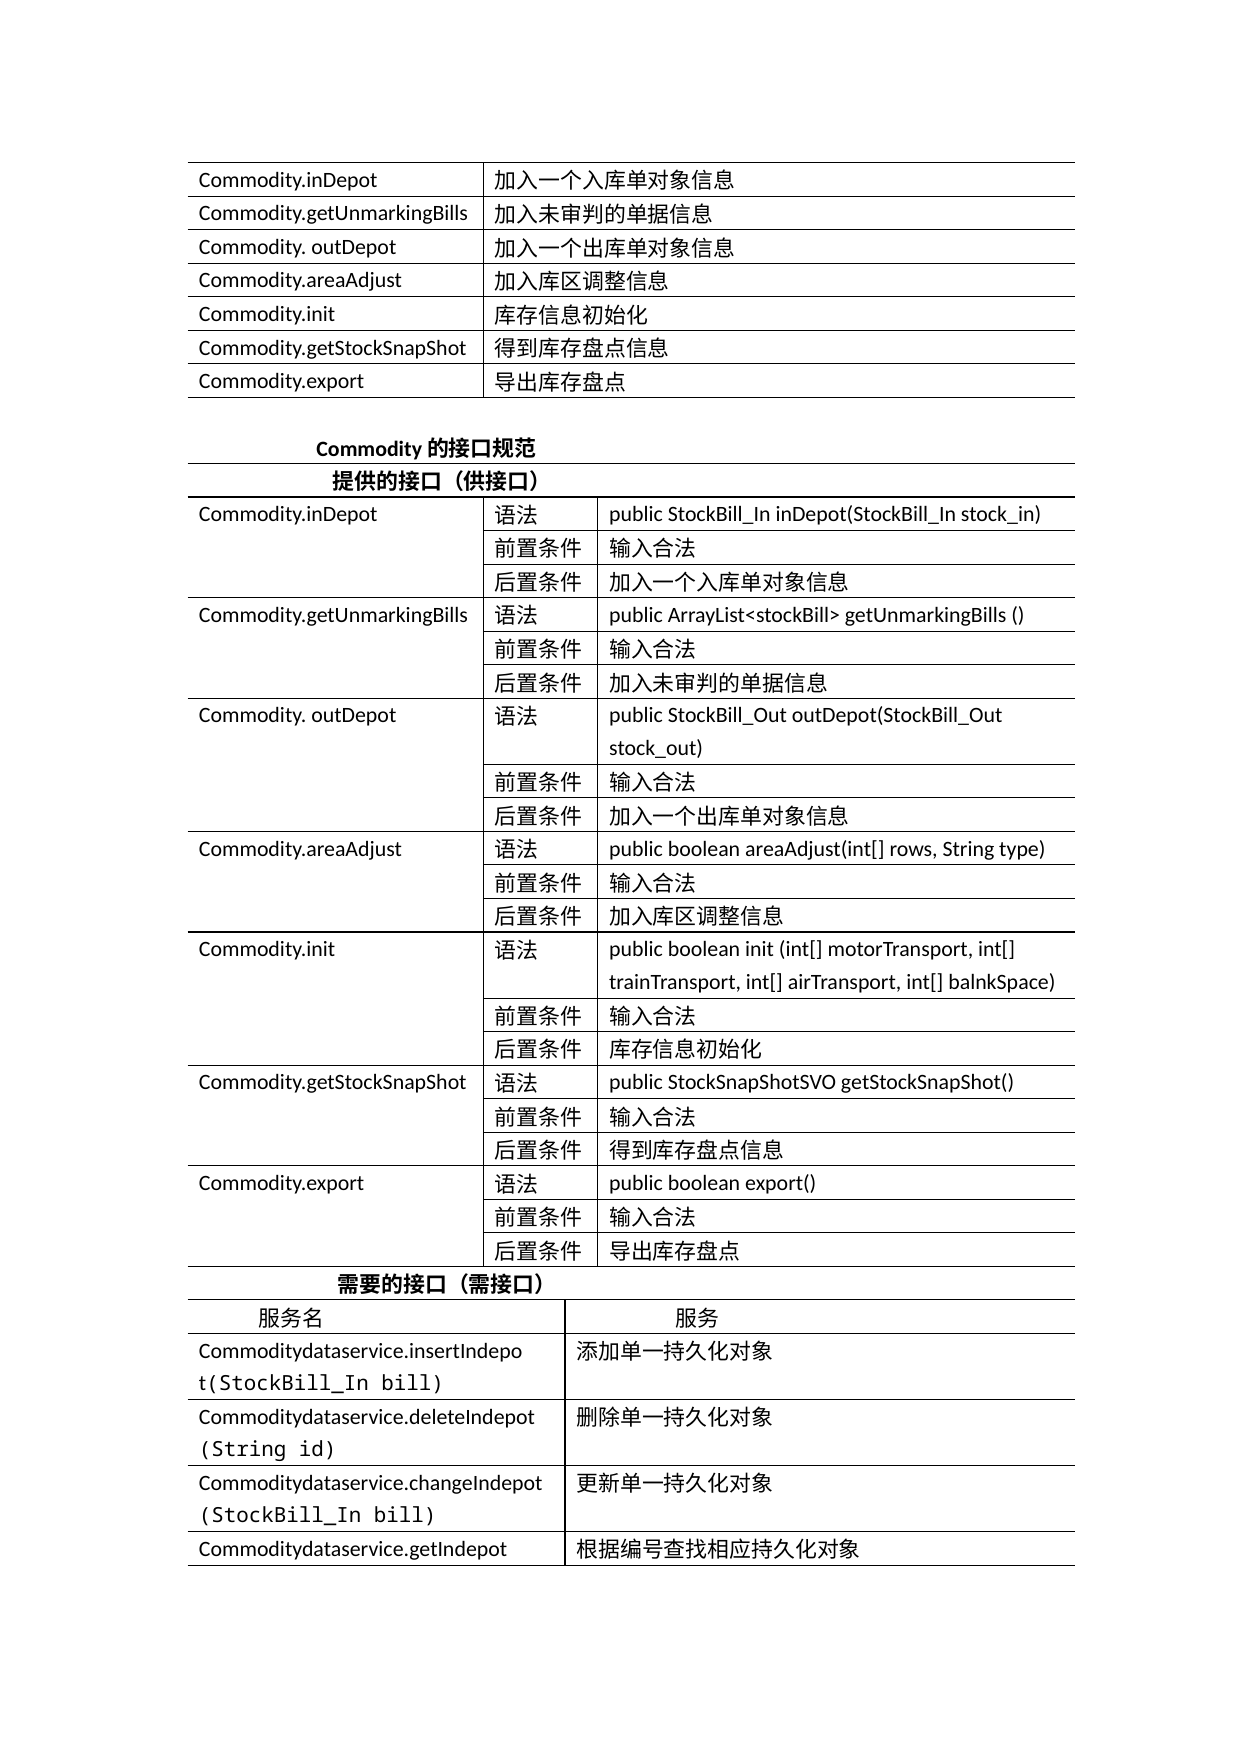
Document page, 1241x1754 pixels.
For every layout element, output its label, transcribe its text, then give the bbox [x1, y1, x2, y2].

table_cell 后置条件 [484, 899, 597, 931]
table_cell 加入库区调整信息 [598, 899, 1075, 931]
table_cell 得到库存盘点信息 [598, 1133, 1075, 1165]
table_cell Commoditydataservice.getIndepot (String id) [188, 1532, 564, 1564]
table_cell Commodity.init [188, 297, 483, 330]
table_cell Commodity. outDepot [188, 699, 483, 831]
table_cell 加入一个入库单对象信息 [598, 565, 1075, 597]
table_cell 语法 [484, 699, 597, 764]
table_cell 服务名 [188, 1300, 564, 1333]
table_cell public boolean init (int[] motorTransport, int[] trainTransport, int[] airTransport, int[] balnkSpace) [598, 933, 1075, 997]
table_cell public boolean export() [598, 1166, 1075, 1199]
table_cell Commodity.init [188, 933, 483, 1064]
table_cell 加入一个出库单对象信息 [598, 798, 1075, 831]
table_cell Commoditydataservice.deleteIndepot (String id) [188, 1400, 564, 1465]
table_cell 后置条件 [484, 1032, 597, 1064]
table_cell 删除单一持久化对象 [566, 1400, 1075, 1465]
table_cell 导出库存盘点 [598, 1233, 1075, 1266]
table_cell Commodity. outDepot [188, 230, 483, 263]
table_cell Commodity.export [188, 1166, 483, 1266]
table_cell 输入合法 [598, 531, 1075, 563]
table_cell 输入合法 [598, 1099, 1075, 1132]
table_cell 库存信息初始化 [598, 1032, 1075, 1064]
table_cell 更新单一持久化对象 [566, 1466, 1075, 1531]
table_cell 输入合法 [598, 1200, 1075, 1232]
table_cell 语法 [484, 498, 597, 530]
table_cell Commodity.inDepot [188, 163, 483, 196]
table_cell Commodity.getUnmarkingBills [188, 197, 483, 229]
table_cell 语法 [484, 1066, 597, 1098]
table_cell 得到库存盘点信息 [484, 331, 1075, 363]
table_cell 前置条件 [484, 999, 597, 1031]
table_cell public StockSnapShotSVO getStockSnapShot() [598, 1066, 1075, 1098]
table_cell Commoditydataservice.insertIndepot(StockBill_In bill) [188, 1334, 564, 1399]
table_cell public StockBill_Out outDepot(StockBill_Out stock_out) [598, 699, 1075, 764]
table_cell 库存信息初始化 [484, 297, 1075, 330]
table_cell 前置条件 [484, 865, 597, 898]
table_cell 语法 [484, 933, 597, 997]
table_cell 语法 [484, 832, 597, 864]
table_cell Commodity.inDepot [188, 498, 483, 597]
table_header 提供的接口（供接口） [188, 464, 1075, 496]
table_cell 输入合法 [598, 632, 1075, 664]
table_cell 前置条件 [484, 632, 597, 664]
table_cell 加入库区调整信息 [484, 264, 1075, 296]
table_cell 后置条件 [484, 798, 597, 831]
table_cell 后置条件 [484, 665, 597, 698]
table_cell 前置条件 [484, 1099, 597, 1132]
table_cell 语法 [484, 1166, 597, 1199]
table_cell public ArrayList<stockBill> getUnmarkingBills () [598, 598, 1075, 631]
text Commodity 的接口规范 [187, 430, 1053, 463]
table_cell public boolean areaAdjust(int[] rows, String type) [598, 832, 1075, 864]
table_cell Commodity.getUnmarkingBills [188, 598, 483, 698]
table_cell 加入一个入库单对象信息 [484, 163, 1075, 196]
table_cell public StockBill_In inDepot(StockBill_In stock_in) [598, 498, 1075, 530]
table_cell 输入合法 [598, 865, 1075, 898]
table_cell Commodity.areaAdjust [188, 264, 483, 296]
table_cell 服务 [566, 1300, 1075, 1333]
table_cell Commodity.getStockSnapShot [188, 331, 483, 363]
table_cell 加入一个出库单对象信息 [484, 230, 1075, 263]
table_cell Commoditydataservice.changeIndepot (StockBill_In bill) [188, 1466, 564, 1531]
table_cell 语法 [484, 598, 597, 631]
table_cell 前置条件 [484, 765, 597, 797]
table_cell 需要的接口（需接口） [188, 1267, 1075, 1299]
table_cell Commodity.export [188, 364, 483, 397]
table_cell 后置条件 [484, 1133, 597, 1165]
table_cell Commodity.getStockSnapShot [188, 1066, 483, 1165]
table_cell 导出库存盘点 [484, 364, 1075, 397]
table_cell 根据编号查找相应持久化对象 [566, 1532, 1075, 1564]
table_cell 后置条件 [484, 565, 597, 597]
table_cell 加入未审判的单据信息 [484, 197, 1075, 229]
table_cell 添加单一持久化对象 [566, 1334, 1075, 1399]
table_cell Commodity.areaAdjust [188, 832, 483, 931]
table_cell 后置条件 [484, 1233, 597, 1266]
table_cell 前置条件 [484, 531, 597, 563]
table_cell 加入未审判的单据信息 [598, 665, 1075, 698]
table_cell 前置条件 [484, 1200, 597, 1232]
table_cell 输入合法 [598, 765, 1075, 797]
table_cell 输入合法 [598, 999, 1075, 1031]
